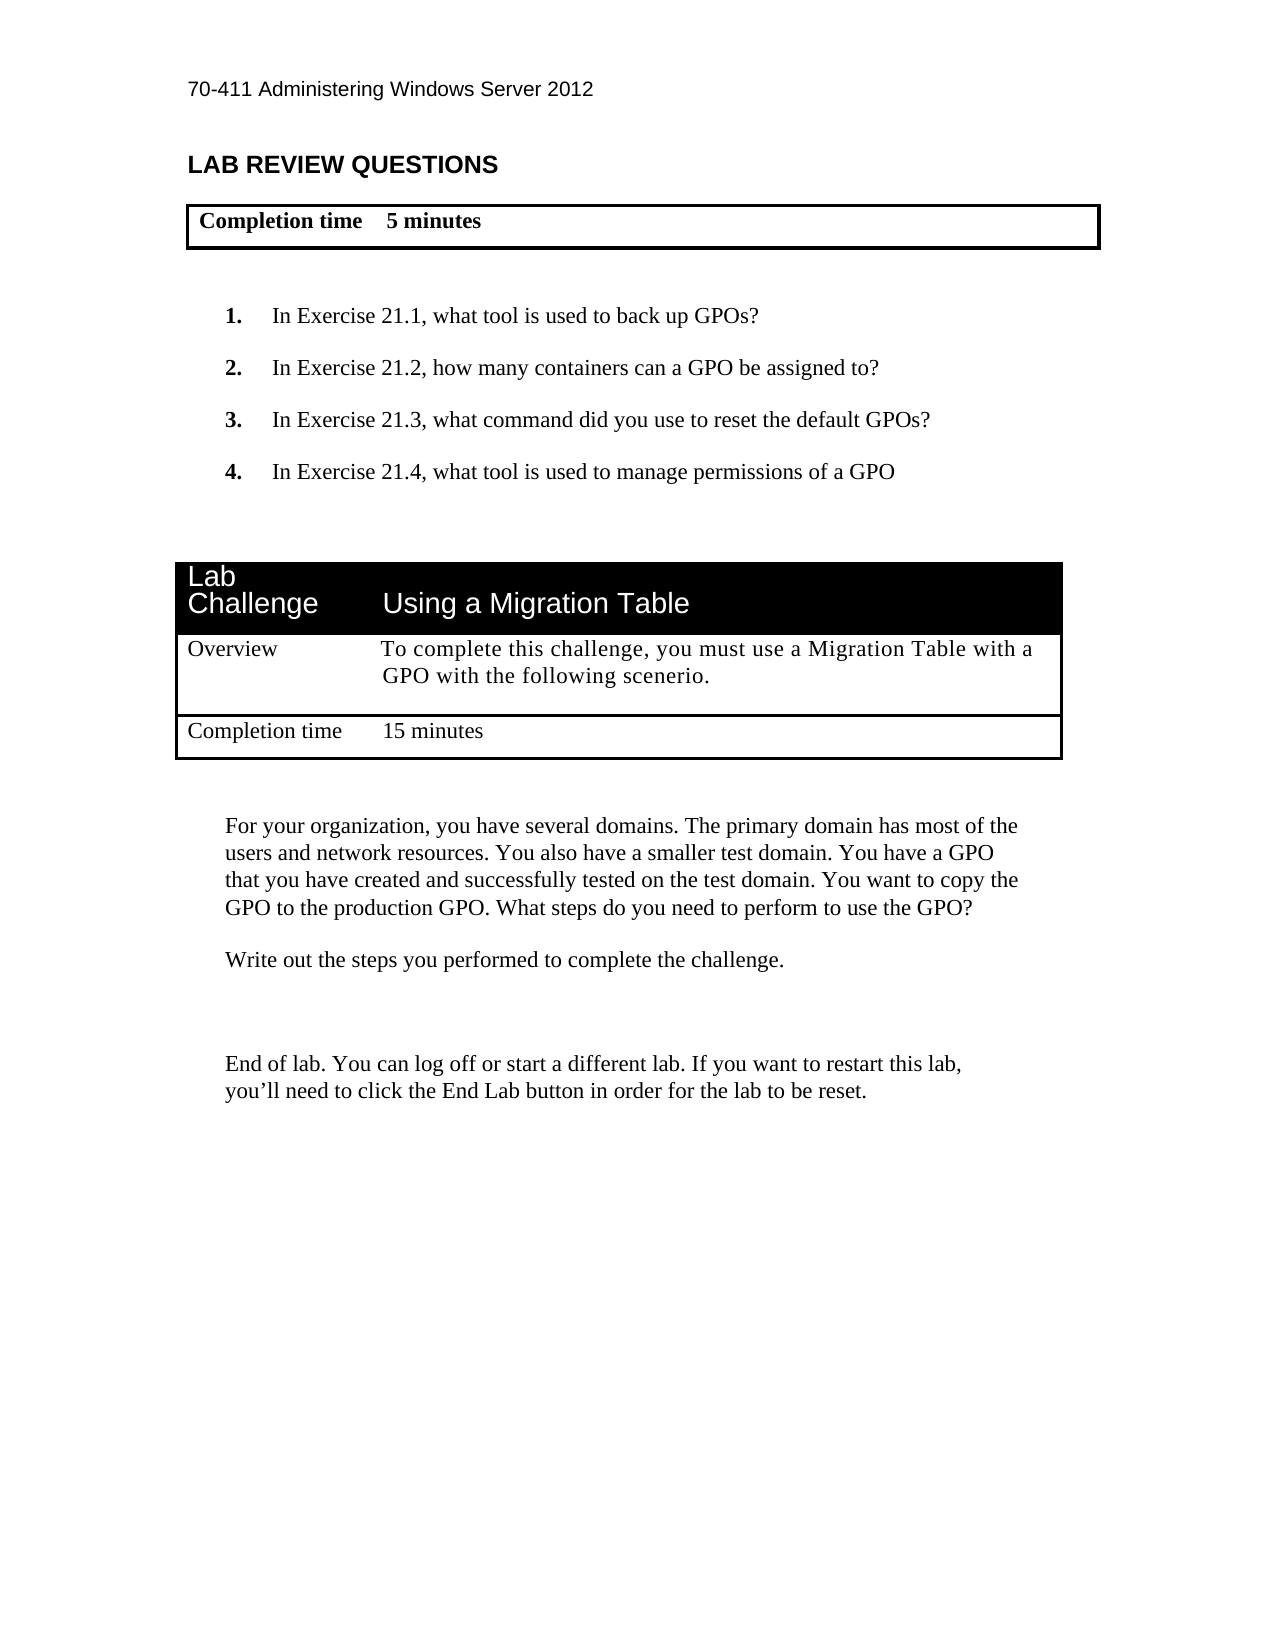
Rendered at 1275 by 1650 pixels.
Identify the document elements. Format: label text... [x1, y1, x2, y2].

table_cell Completion time [178, 717, 371, 757]
text 3. In Exercise 21.3, what command did you use to reset the default GPOs? [225, 406, 1022, 433]
text For your organization, you have several domains. The primary domain has most of the users and network resources. You also have a smaller test domain. You have a GPO that you have created and successfully tested on the test domain. You want to copy the GPO to the production GPO. What steps do you need to perform to use the GPO? [225, 812, 1022, 920]
table_cell Overview [178, 635, 371, 714]
table_header Completion time [189, 207, 375, 246]
table_cell To complete this challenge, you must use a Migration Table with a GPO with the following scenerio. [371, 635, 1060, 714]
text 1. In Exercise 21.1, what tool is used to back up GPOs? [225, 302, 1022, 329]
table_header Lab Challenge [178, 565, 371, 632]
table_cell 15 minutes [371, 717, 1060, 757]
text Lab REview Questions [187, 150, 1087, 179]
table_header Using a Migration Table [371, 565, 1060, 632]
text 2. In Exercise 21.2, how many containers can a GPO be assigned to? [225, 354, 1022, 381]
text Write out the steps you performed to complete the challenge. [225, 945, 1022, 972]
text 4. In Exercise 21.4, what tool is used to manage permissions of a GPO [225, 458, 1022, 485]
table_header 5 minutes [375, 207, 1097, 246]
text End of lab. You can log off or start a different lab. If you want to restart this lab, you’ll need to click the End Lab button in order for the lab to be reset. [225, 1049, 1022, 1104]
